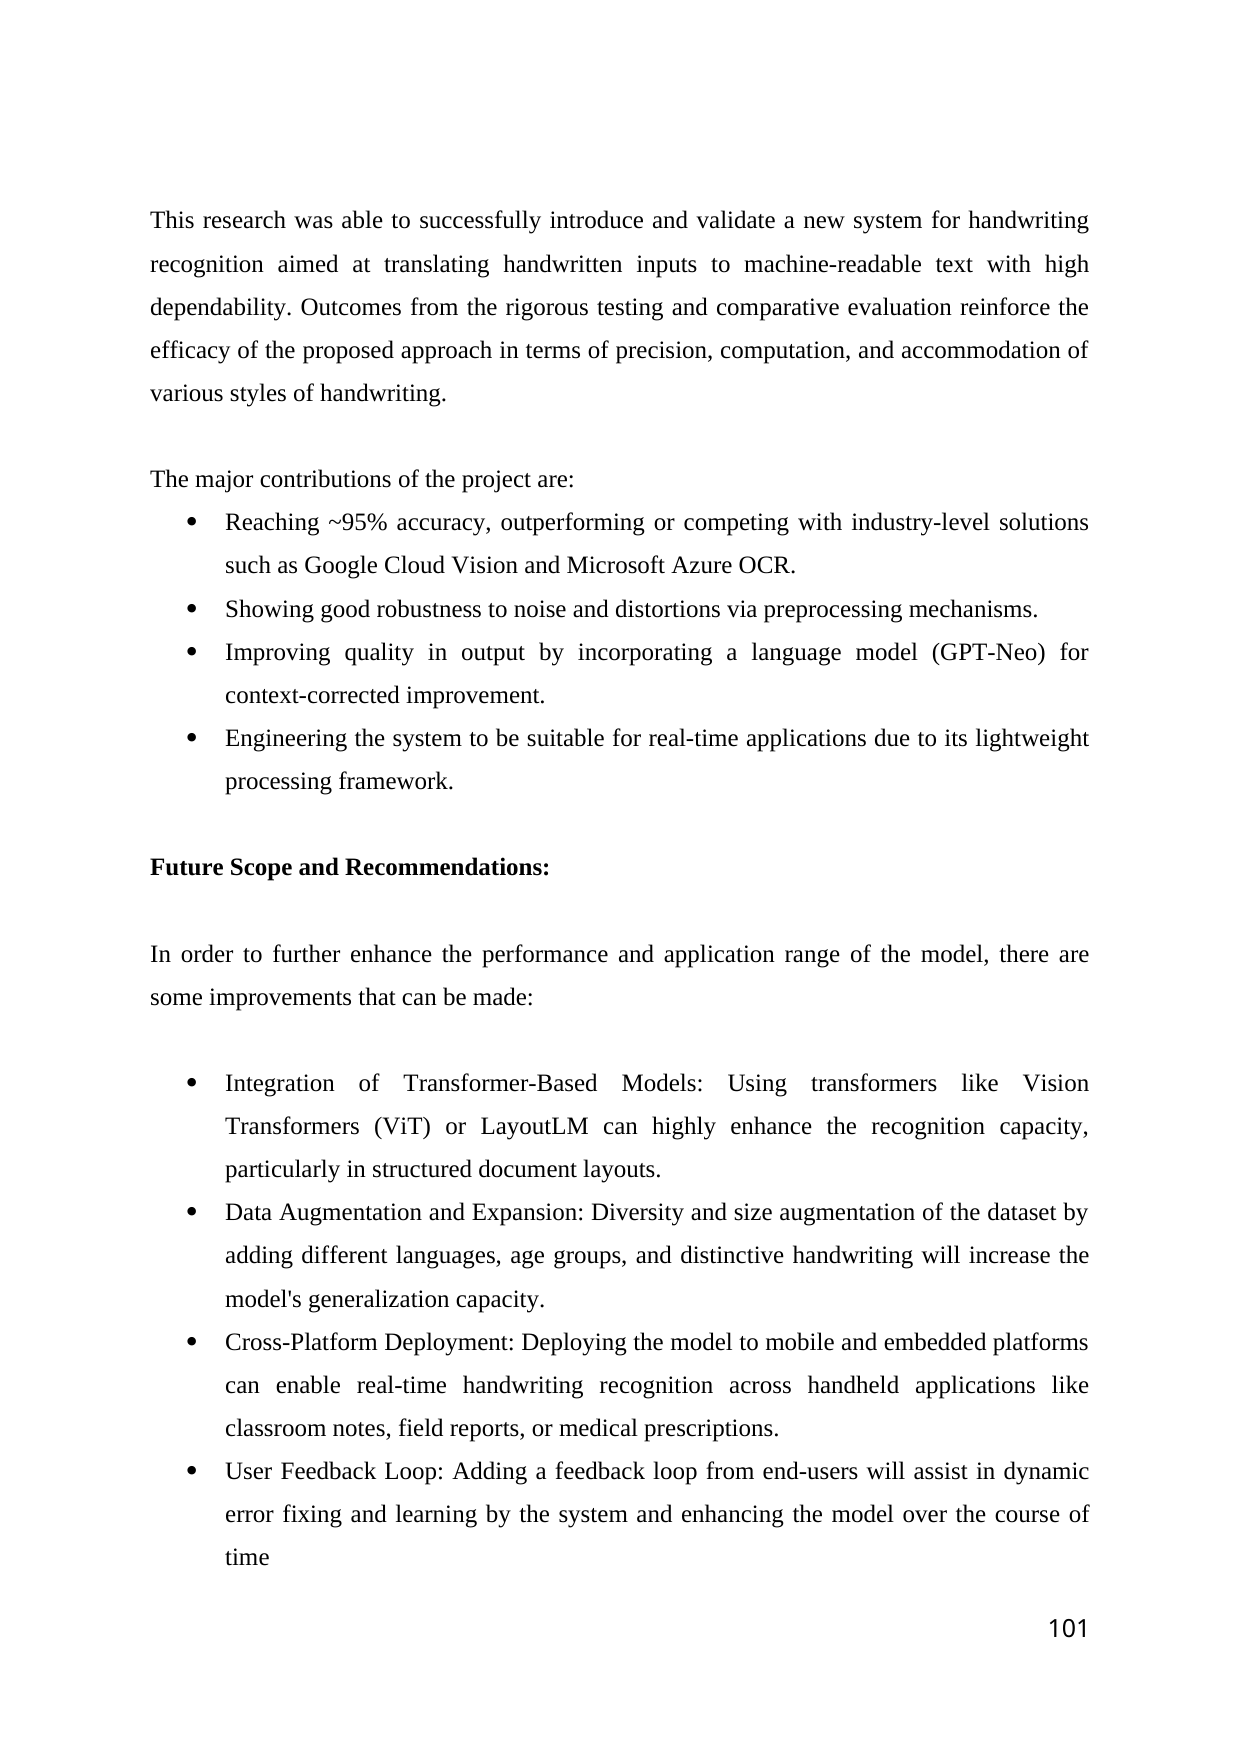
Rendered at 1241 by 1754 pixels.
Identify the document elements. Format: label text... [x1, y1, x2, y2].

list Reaching ~95% accuracy, outperforming or competing with industry-level solutions such as Google Cloud Vision and Microsoft Azure OCR. [187, 507, 1090, 579]
list User Feedback Loop: Adding a feedback loop from end-users will assist in dynamic error fixing and learning by the system and enhancing the model over the course of time [187, 1456, 1090, 1571]
text Future Scope and Recommendations: [150, 852, 1090, 881]
text In order to further enhance the performance and application range of the model, there are some improvements that can be made: [150, 939, 1090, 1011]
list Improving quality in output by incorporating a language model (GPT-Neo) for context-corrected improvement. [187, 637, 1090, 709]
list Showing good robustness to noise and distortions via preprocessing mechanisms. [187, 594, 1090, 622]
text This research was able to successfully introduce and validate a new system for handwriting recognition aimed at translating handwritten inputs to machine-readable text with high dependability. Outcomes from the rigorous testing and comparative evaluation reinforce the efficacy of the proposed approach in terms of precision, computation, and accommodation of various styles of handwriting. [150, 206, 1090, 407]
list Engineering the system to be suitable for real-time applications due to its lightweight processing framework. [187, 723, 1090, 795]
list Data Augmentation and Expansion: Diversity and size augmentation of the dataset by adding different languages, age groups, and distinctive handwriting will increase the model's generalization capacity. [187, 1197, 1090, 1312]
list Integration of Transformer-Based Models: Using transformers like Vision Transformers (ViT) or LayoutLM can highly enhance the recognition capacity, particularly in structured document layouts. [187, 1068, 1090, 1183]
list Cross-Platform Deployment: Deploying the model to mobile and embedded platforms can enable real-time handwriting recognition across handheld applications like classroom notes, field reports, or medical prescriptions. [187, 1327, 1090, 1442]
text The major contributions of the project are: [150, 464, 1090, 493]
